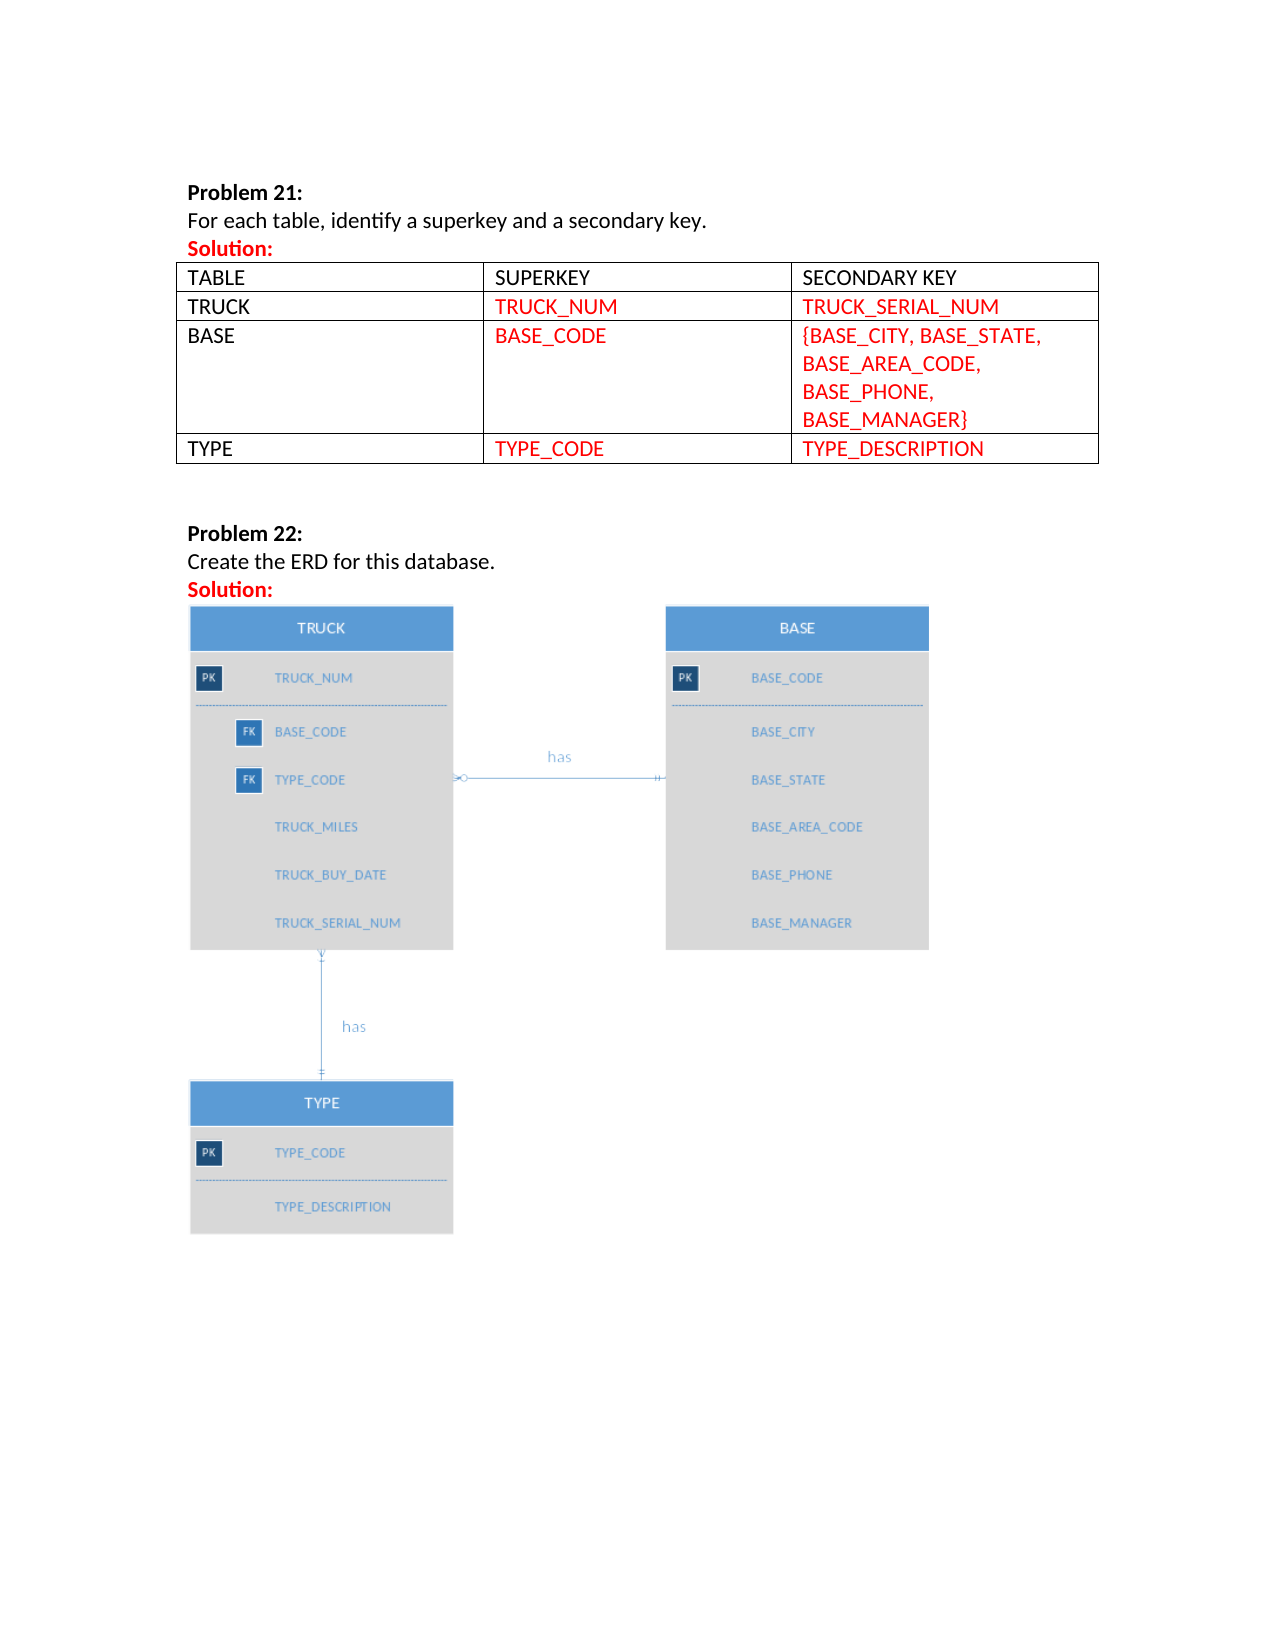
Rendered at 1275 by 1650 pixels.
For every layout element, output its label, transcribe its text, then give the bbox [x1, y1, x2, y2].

table_cell TYPE_CODE [484, 434, 791, 462]
table_cell TRUCK [177, 292, 483, 320]
table_cell TYPE [177, 434, 483, 462]
table_header SECONDARY KEY [792, 263, 1098, 291]
text Solution: [187, 234, 1087, 262]
table_cell TRUCK_NUM [484, 292, 791, 320]
table_cell BASE [177, 321, 483, 433]
table_cell {BASE_CITY, BASE_STATE, BASE_AREA_CODE, BASE_PHONE, BASE_MANAGER} [792, 321, 1098, 433]
table_cell BASE_CODE [484, 321, 791, 433]
table_header TABLE [177, 263, 483, 291]
table_header SUPERKEY [484, 263, 791, 291]
table_cell TRUCK_SERIAL_NUM [792, 292, 1098, 320]
text Problem 22: [187, 519, 1087, 547]
text For each table, identify a superkey and a secondary key. [187, 206, 1087, 234]
table_cell TYPE_DESCRIPTION [792, 434, 1098, 462]
text Create the ERD for this database. [187, 547, 1087, 576]
text Problem 21: [187, 178, 1087, 206]
text Solution: [187, 576, 1087, 603]
